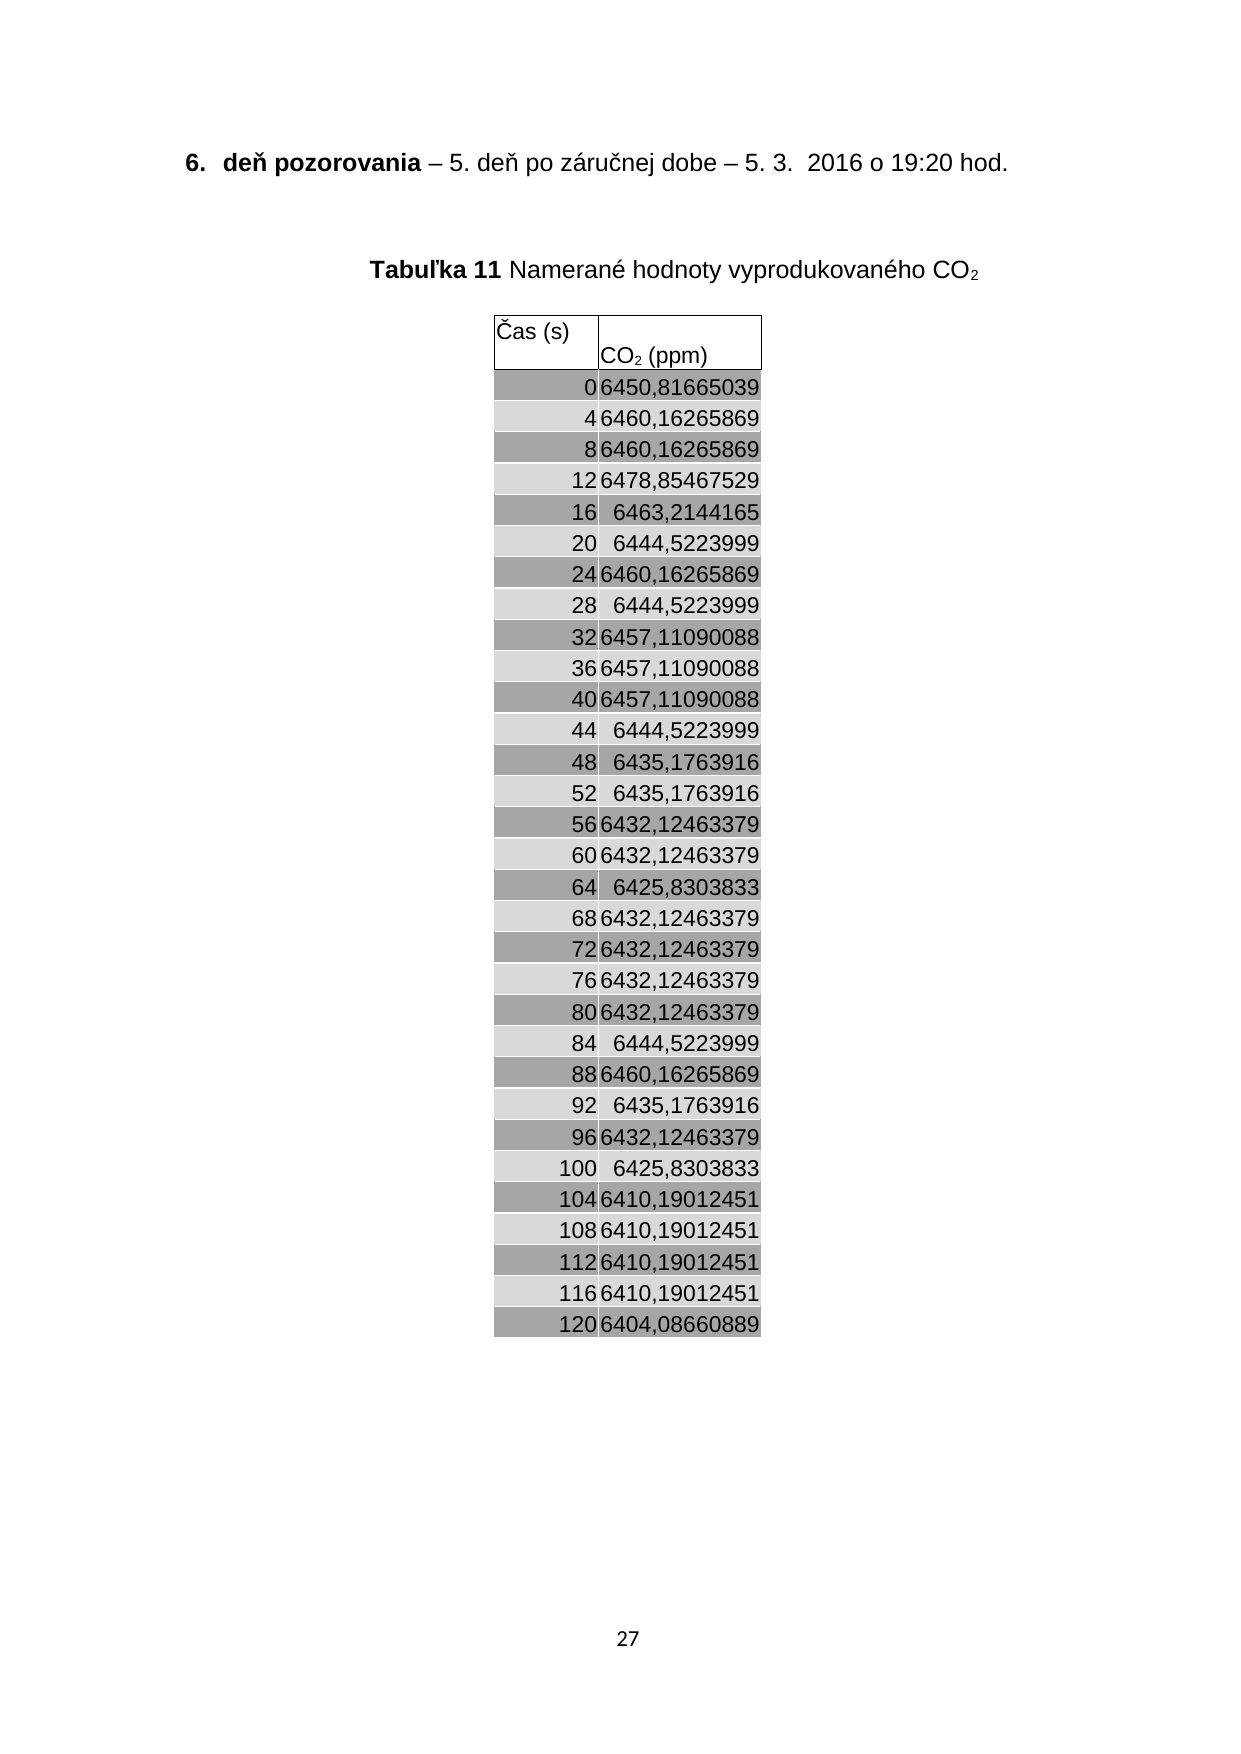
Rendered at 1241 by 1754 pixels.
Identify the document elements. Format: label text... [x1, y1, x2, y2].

table_header Čas (s) [495, 316, 598, 369]
table_cell 16 [494, 494, 598, 525]
table_cell 116 [494, 1275, 598, 1306]
table_cell 48 [494, 744, 598, 775]
table_cell 8 [494, 431, 598, 462]
table_cell 6478,85467529 [599, 463, 761, 494]
table_cell 6457,11090088 [599, 619, 761, 650]
list deň pozorovania – 5. deň po záručnej dobe – 5. 3. 2016 o 19:20 hod. [185, 148, 1107, 176]
table_cell 6457,11090088 [599, 650, 761, 681]
table_cell 24 [494, 556, 598, 587]
table_cell 76 [494, 963, 598, 994]
table_cell 60 [494, 838, 598, 869]
table_cell 0 [494, 370, 598, 400]
table_cell 68 [494, 900, 598, 931]
table_cell 80 [494, 994, 598, 1025]
table_cell 6450,81665039 [599, 370, 761, 400]
table_cell 6444,5223999 [599, 588, 761, 619]
table_cell 6460,16265869 [599, 556, 761, 587]
table_cell 6432,12463379 [599, 931, 761, 962]
table_cell 6410,19012451 [599, 1244, 761, 1275]
table_cell 6410,19012451 [599, 1181, 761, 1212]
table_cell 104 [494, 1181, 598, 1212]
table_cell 108 [494, 1213, 598, 1244]
table_cell 6444,5223999 [599, 525, 761, 556]
table_cell 12 [494, 463, 598, 494]
table_cell 72 [494, 931, 598, 962]
table_cell 6432,12463379 [599, 838, 761, 869]
table_cell 44 [494, 713, 598, 744]
table_cell 6435,1763916 [599, 1088, 761, 1119]
table_cell 92 [494, 1088, 598, 1119]
table_cell 84 [494, 1025, 598, 1056]
table_cell 36 [494, 650, 598, 681]
table_cell 20 [494, 525, 598, 556]
table_cell 56 [494, 806, 598, 837]
table_cell 120 [494, 1306, 598, 1337]
table_cell 112 [494, 1244, 598, 1275]
table_cell 6410,19012451 [599, 1275, 761, 1306]
table_cell 32 [494, 619, 598, 650]
table_header CO2 (ppm) [599, 316, 761, 369]
table_cell 6463,2144165 [599, 494, 761, 525]
table_cell 6425,8303833 [599, 869, 761, 900]
table_cell 6410,19012451 [599, 1213, 761, 1244]
table_cell 28 [494, 588, 598, 619]
table_cell 64 [494, 869, 598, 900]
table_cell 6425,8303833 [599, 1150, 761, 1181]
table_cell 88 [494, 1056, 598, 1087]
table_cell 52 [494, 775, 598, 806]
table_cell 6460,16265869 [599, 1056, 761, 1087]
table_cell 6435,1763916 [599, 744, 761, 775]
table_cell 6460,16265869 [599, 400, 761, 431]
table_cell 100 [494, 1150, 598, 1181]
table_cell 6460,16265869 [599, 431, 761, 462]
text Tabuľka 11 Namerané hodnoty vyprodukovaného CO2 [148, 254, 1107, 283]
table_cell 6432,12463379 [599, 806, 761, 837]
table_cell 40 [494, 681, 598, 712]
table_cell 6432,12463379 [599, 1119, 761, 1150]
table_cell 6444,5223999 [599, 1025, 761, 1056]
table_cell 6432,12463379 [599, 994, 761, 1025]
table_cell 4 [494, 400, 598, 431]
table_cell 6444,5223999 [599, 713, 761, 744]
table_cell 6457,11090088 [599, 681, 761, 712]
table_cell 6435,1763916 [599, 775, 761, 806]
table_cell 6404,08660889 [599, 1306, 761, 1337]
table_cell 96 [494, 1119, 598, 1150]
table_cell 6432,12463379 [599, 900, 761, 931]
table_cell 6432,12463379 [599, 963, 761, 994]
